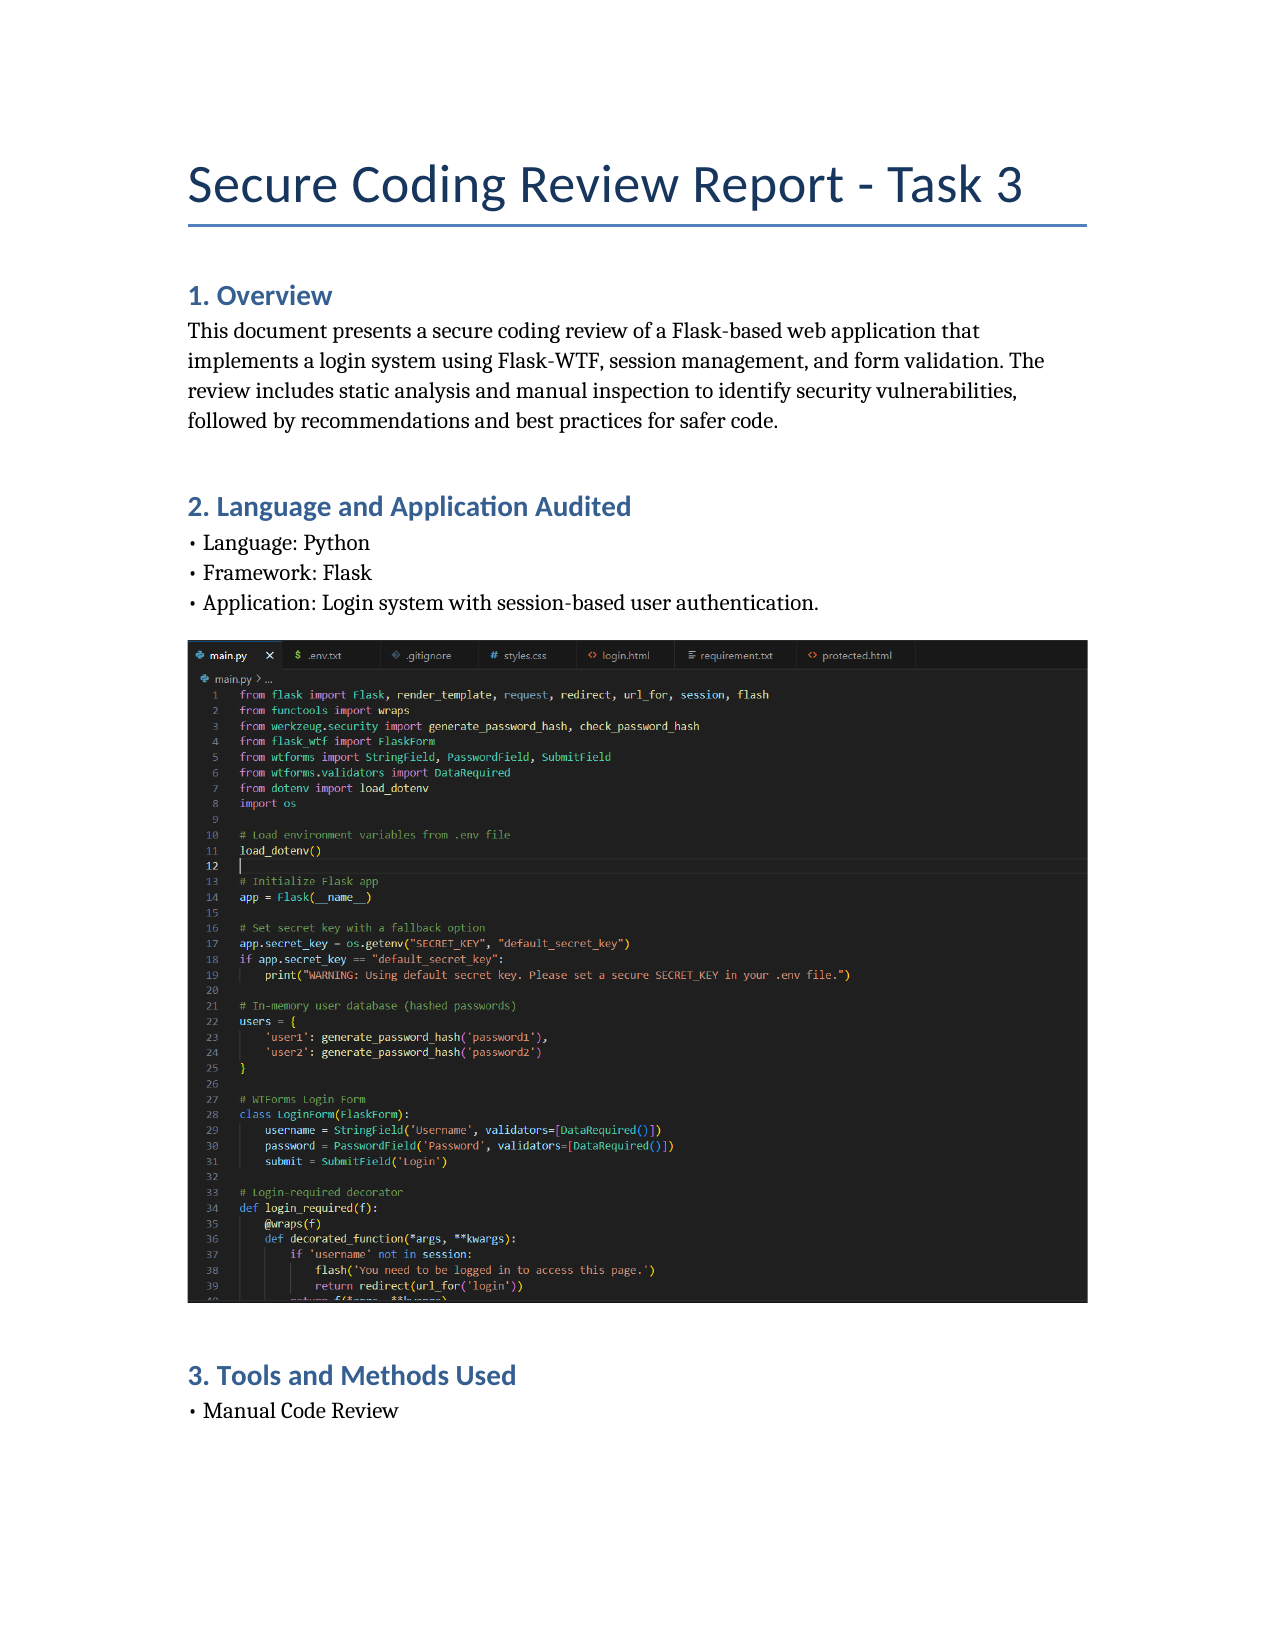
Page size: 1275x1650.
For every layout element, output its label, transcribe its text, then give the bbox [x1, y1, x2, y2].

text • Language: Python • Framework: Flask • Application: Login system with session-based user authentication. [187, 529, 1087, 616]
subtitle 3. Tools and Methods Used [187, 1357, 1087, 1392]
subtitle 2. Language and Application Audited [187, 488, 1087, 524]
text This document presents a secure coding review of a Flask-based web application that implements a login system using Flask-WTF, session management, and form validation. The review includes static analysis and manual inspection to identify security vulnerabilities, followed by recommendations and best practices for safer code. [187, 317, 1087, 434]
picture [187, 640, 1088, 1303]
title Secure Coding Review Report - Task 3 [187, 150, 1087, 227]
subtitle 1. Overview [187, 277, 1087, 312]
text • Manual Code Review [187, 1398, 1087, 1424]
